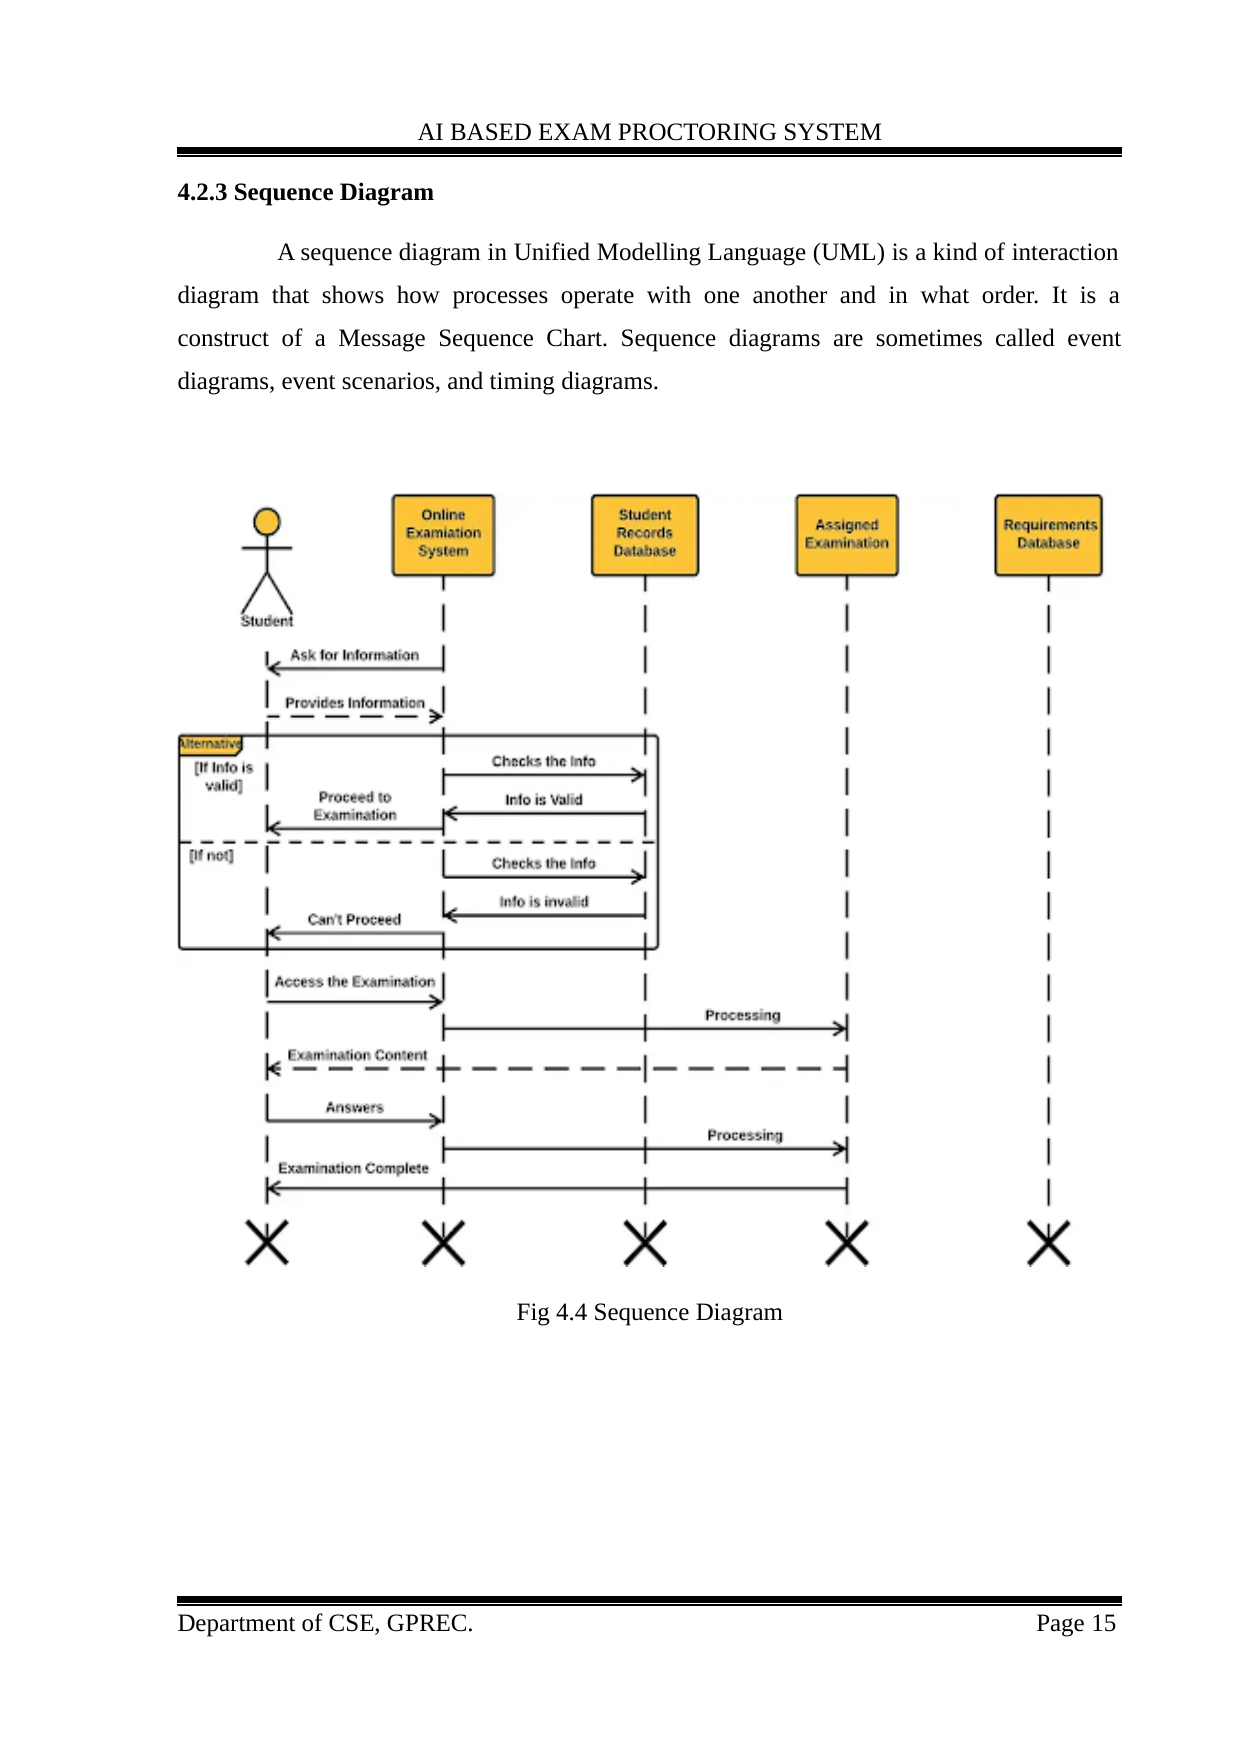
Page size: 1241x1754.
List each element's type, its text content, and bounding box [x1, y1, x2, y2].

picture [177, 493, 1116, 1267]
text 4.2.3 Sequence Diagram [177, 177, 1122, 206]
text A sequence diagram in Unified Modelling Language (UML) is a kind of interaction diagram that shows how processes operate with one another and in what order. It is a construct of a Message Sequence Chart. Sequence diagrams are sometimes called event diagrams, event scenarios, and timing diagrams. [177, 237, 1122, 395]
text Fig 4.4 Sequence Diagram [177, 1297, 1122, 1326]
